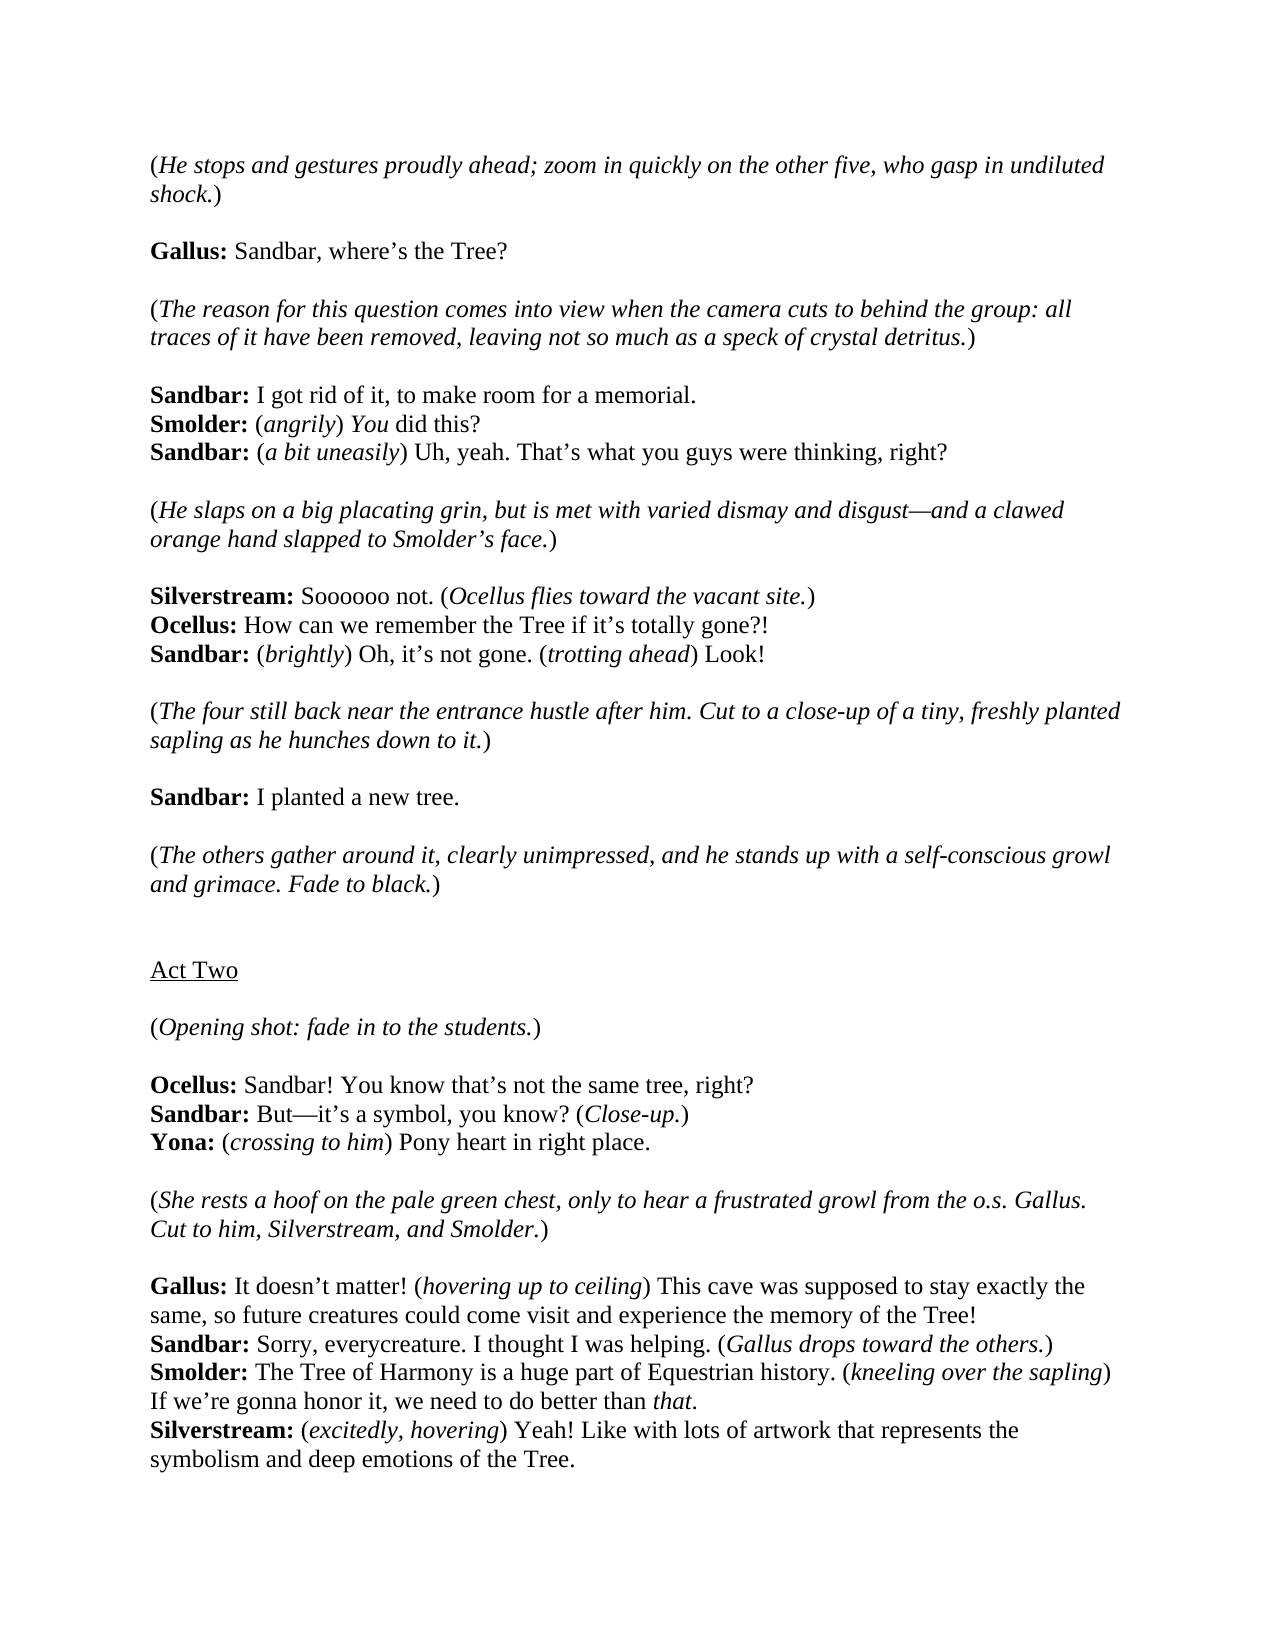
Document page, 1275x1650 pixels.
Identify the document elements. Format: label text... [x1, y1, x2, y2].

text (The four still back near the entrance hustle after him. Cut to a close-up of a tiny, freshly planted sapling as he hunches down to it.) [150, 696, 1125, 754]
text Sandbar: (brightly) Oh, it’s not gone. (trotting ahead) Look! [150, 639, 1125, 667]
text (The others gather around it, clearly unimpressed, and he stands up with a self-conscious growl and grimace. Fade to black.) [150, 840, 1125, 897]
text Gallus: It doesn’t matter! (hovering up to ceiling) This cave was supposed to stay exactly the same, so future creatures could come visit and experience the memory of the Tree! [150, 1271, 1125, 1329]
text Sandbar: (a bit uneasily) Uh, yeah. That’s what you guys were thinking, right? [150, 437, 1125, 466]
text (Opening shot: fade in to the students.) [150, 1012, 1125, 1041]
text Gallus: Sandbar, where’s the Tree? [150, 236, 1125, 265]
text Silverstream: Soooooo not. (Ocellus flies toward the vacant site.) [150, 581, 1125, 610]
text Act Two [150, 955, 1125, 984]
text Sandbar: Sorry, everycreature. I thought I was helping. (Gallus drops toward the others.) [150, 1329, 1125, 1357]
text Sandbar: I planted a new tree. [150, 782, 1125, 811]
text Silverstream: (excitedly, hovering) Yeah! Like with lots of artwork that represents the symbolism and deep emotions of the Tree. [150, 1415, 1125, 1472]
text Ocellus: How can we remember the Tree if it’s totally gone?! [150, 610, 1125, 639]
text (The reason for this question comes into view when the camera cuts to behind the group: all traces of it have been removed, leaving not so much as a speck of crystal detritus.) [150, 294, 1125, 351]
text Sandbar: But—it’s a symbol, you know? (Close-up.) [150, 1099, 1125, 1127]
text (He stops and gestures proudly ahead; zoom in quickly on the other five, who gasp in undiluted shock.) [150, 150, 1125, 207]
text Smolder: The Tree of Harmony is a huge part of Equestrian history. (kneeling over the sapling) If we’re gonna honor it, we need to do better than that. [150, 1357, 1125, 1415]
text (She rests a hoof on the pale green chest, only to hear a frustrated growl from the o.s. Gallus. Cut to him, Silverstream, and Smolder.) [150, 1185, 1125, 1242]
text Smolder: (angrily) You did this? [150, 409, 1125, 437]
text Ocellus: Sandbar! You know that’s not the same tree, right? [150, 1070, 1125, 1099]
text (He slaps on a big placating grin, but is met with varied dismay and disgust—and a clawed orange hand slapped to Smolder’s face.) [150, 495, 1125, 552]
text Sandbar: I got rid of it, to make room for a memorial. [150, 380, 1125, 409]
text Yona: (crossing to him) Pony heart in right place. [150, 1127, 1125, 1156]
